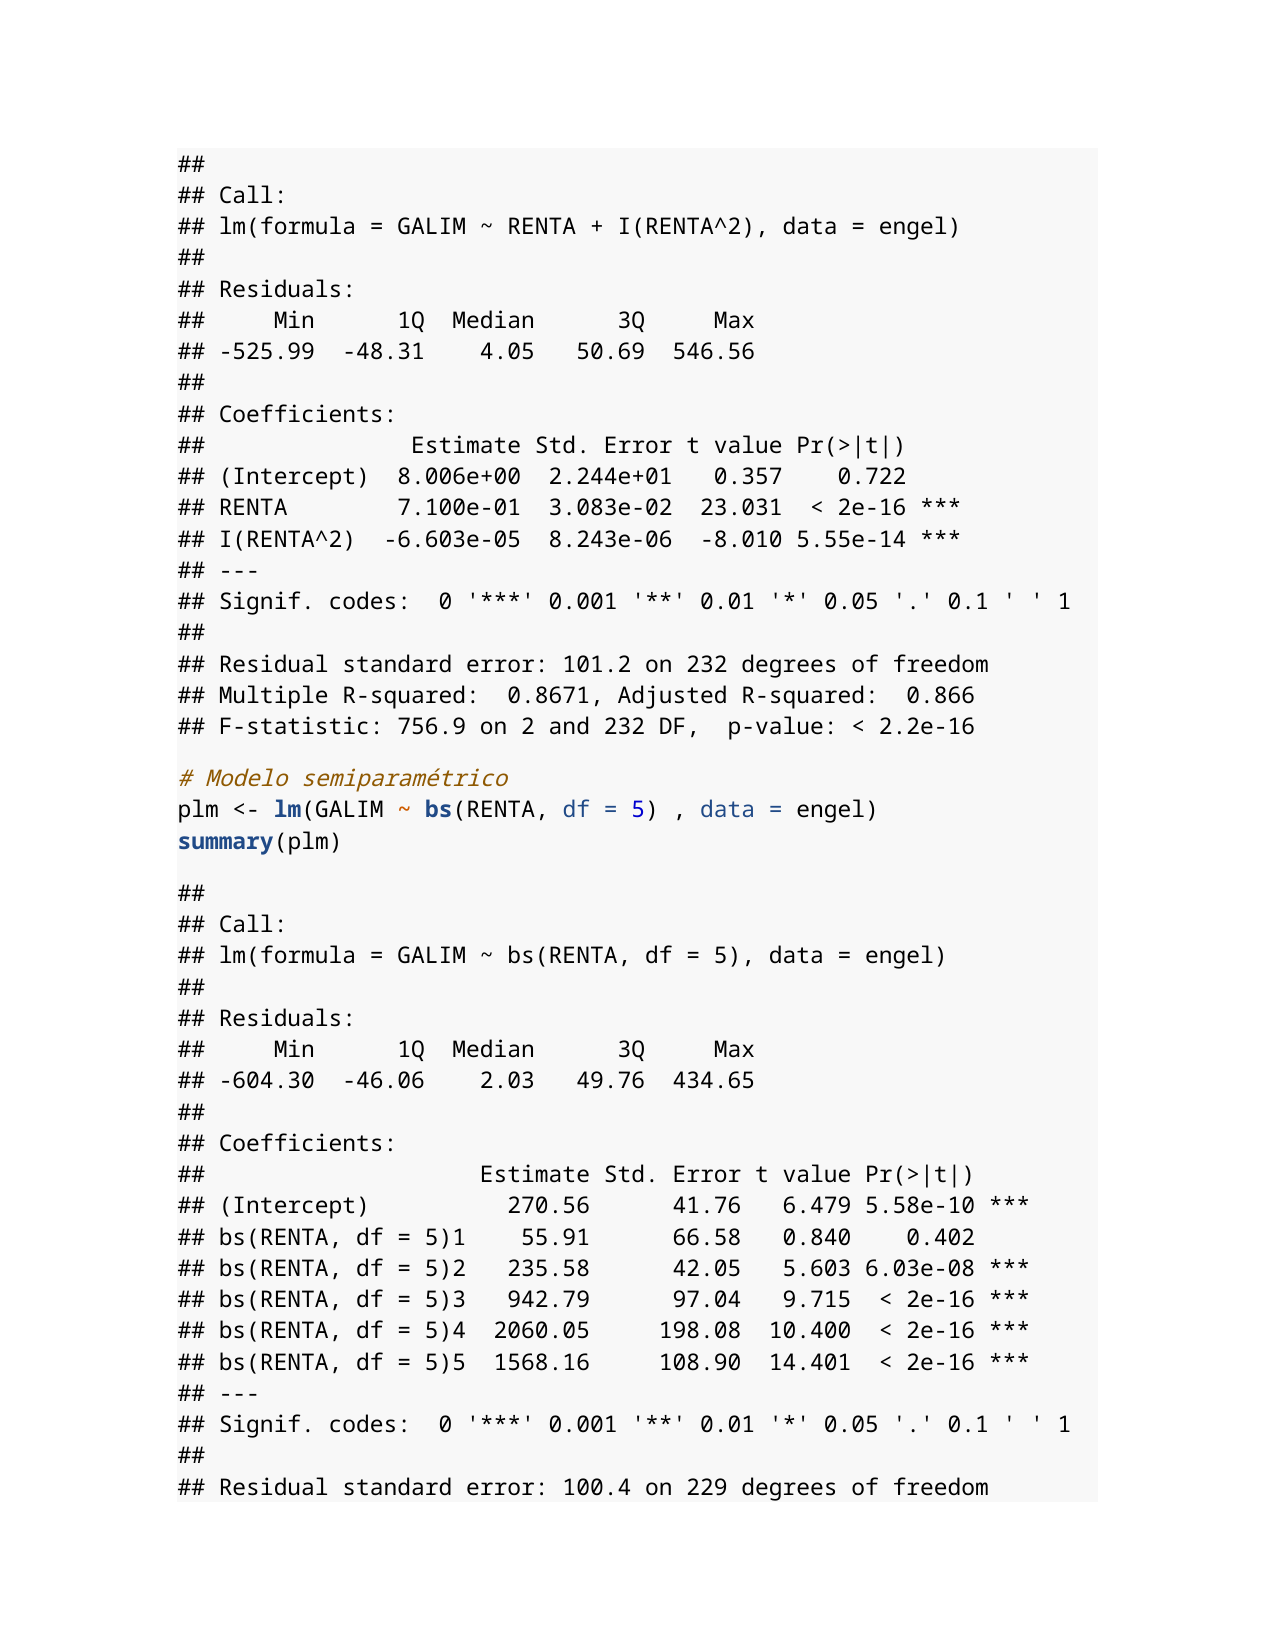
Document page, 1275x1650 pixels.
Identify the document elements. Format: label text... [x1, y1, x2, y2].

text ## ## Call: ## lm(formula = GALIM ~ RENTA + I(RENTA^2), data = engel) ## ## Residuals: ## Min 1Q Median 3Q Max ## -525.99 -48.31 4.05 50.69 546.56 ## ## Coefficients: ## Estimate Std. Error t value Pr(>|t|) ## (Intercept) 8.006e+00 2.244e+01 0.357 0.722 ## RENTA 7.100e-01 3.083e-02 23.031 < 2e-16 *** ## I(RENTA^2) -6.603e-05 8.243e-06 -8.010 5.55e-14 *** ## --- ## Signif. codes: 0 '***' 0.001 '**' 0.01 '*' 0.05 '.' 0.1 ' ' 1 ## ## Residual standard error: 101.2 on 232 degrees of freedom ## Multiple R-squared: 0.8671, Adjusted R-squared: 0.866 ## F-statistic: 756.9 on 2 and 232 DF, p-value: < 2.2e-16 [177, 148, 1098, 741]
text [177, 877, 1098, 1502]
text # Modelo semiparamétrico plm <- lm(GALIM ~ bs(RENTA, df = 5) , data = engel) summary(plm) [177, 762, 1098, 856]
